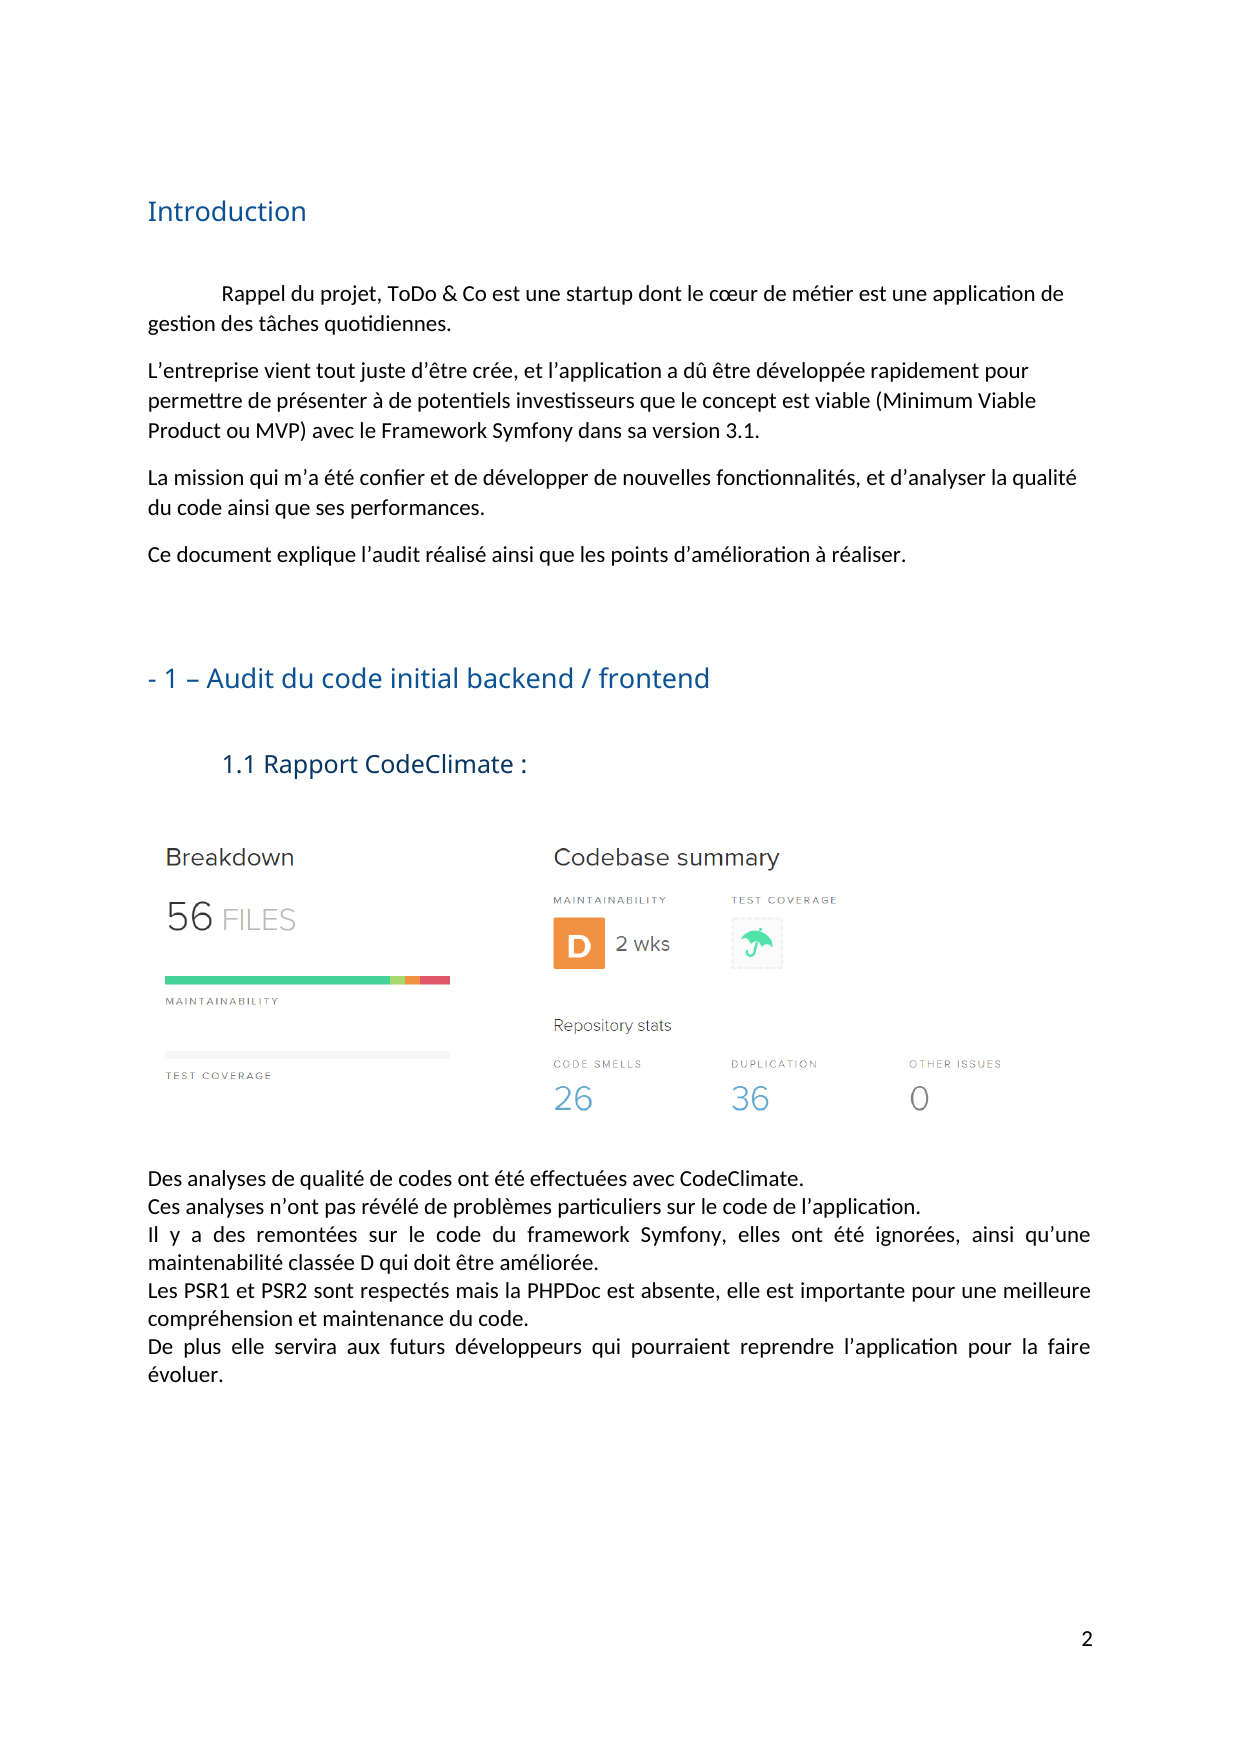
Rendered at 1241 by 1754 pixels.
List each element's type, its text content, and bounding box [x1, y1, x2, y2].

text L’entreprise vient tout juste d’être crée, et l’application a dû être développée rapidement pour permettre de présenter à de potentiels investisseurs que le concept est viable (Minimum Viable Product ou MVP) avec le Framework Symfony dans sa version 3.1. [148, 356, 1093, 444]
text La mission qui m’a été confier et de développer de nouvelles fonctionnalités, et d’analyser la qualité du code ainsi que ses performances. [148, 463, 1093, 522]
subtitle 1.1 Rapport CodeClimate : [148, 747, 1093, 781]
text Ces analyses n’ont pas révélé de problèmes particuliers sur le code de l’application. [148, 1192, 1093, 1220]
text Les PSR1 et PSR2 sont respectés mais la PHPDoc est absente, elle est importante pour une meilleure compréhension et maintenance du code. [148, 1276, 1093, 1332]
subtitle Introduction [148, 192, 1093, 229]
text Il y a des remontées sur le code du framework Symfony, elles ont été ignorées, ainsi qu’une maintenabilité classée D qui doit être améliorée. [148, 1220, 1093, 1276]
text De plus elle servira aux futurs développeurs qui pourraient reprendre l’application pour la faire évoluer. [148, 1332, 1093, 1388]
picture [147, 830, 1093, 1146]
subtitle - 1 – Audit du code initial backend / frontend [148, 660, 1093, 697]
text Des analyses de qualité de codes ont été effectuées avec CodeClimate. [148, 1164, 1093, 1192]
text Rappel du projet, ToDo & Co est une startup dont le cœur de métier est une application de gestion des tâches quotidiennes. [148, 279, 1093, 337]
text Ce document explique l’audit réalisé ainsi que les points d’amélioration à réaliser. [148, 540, 1093, 568]
